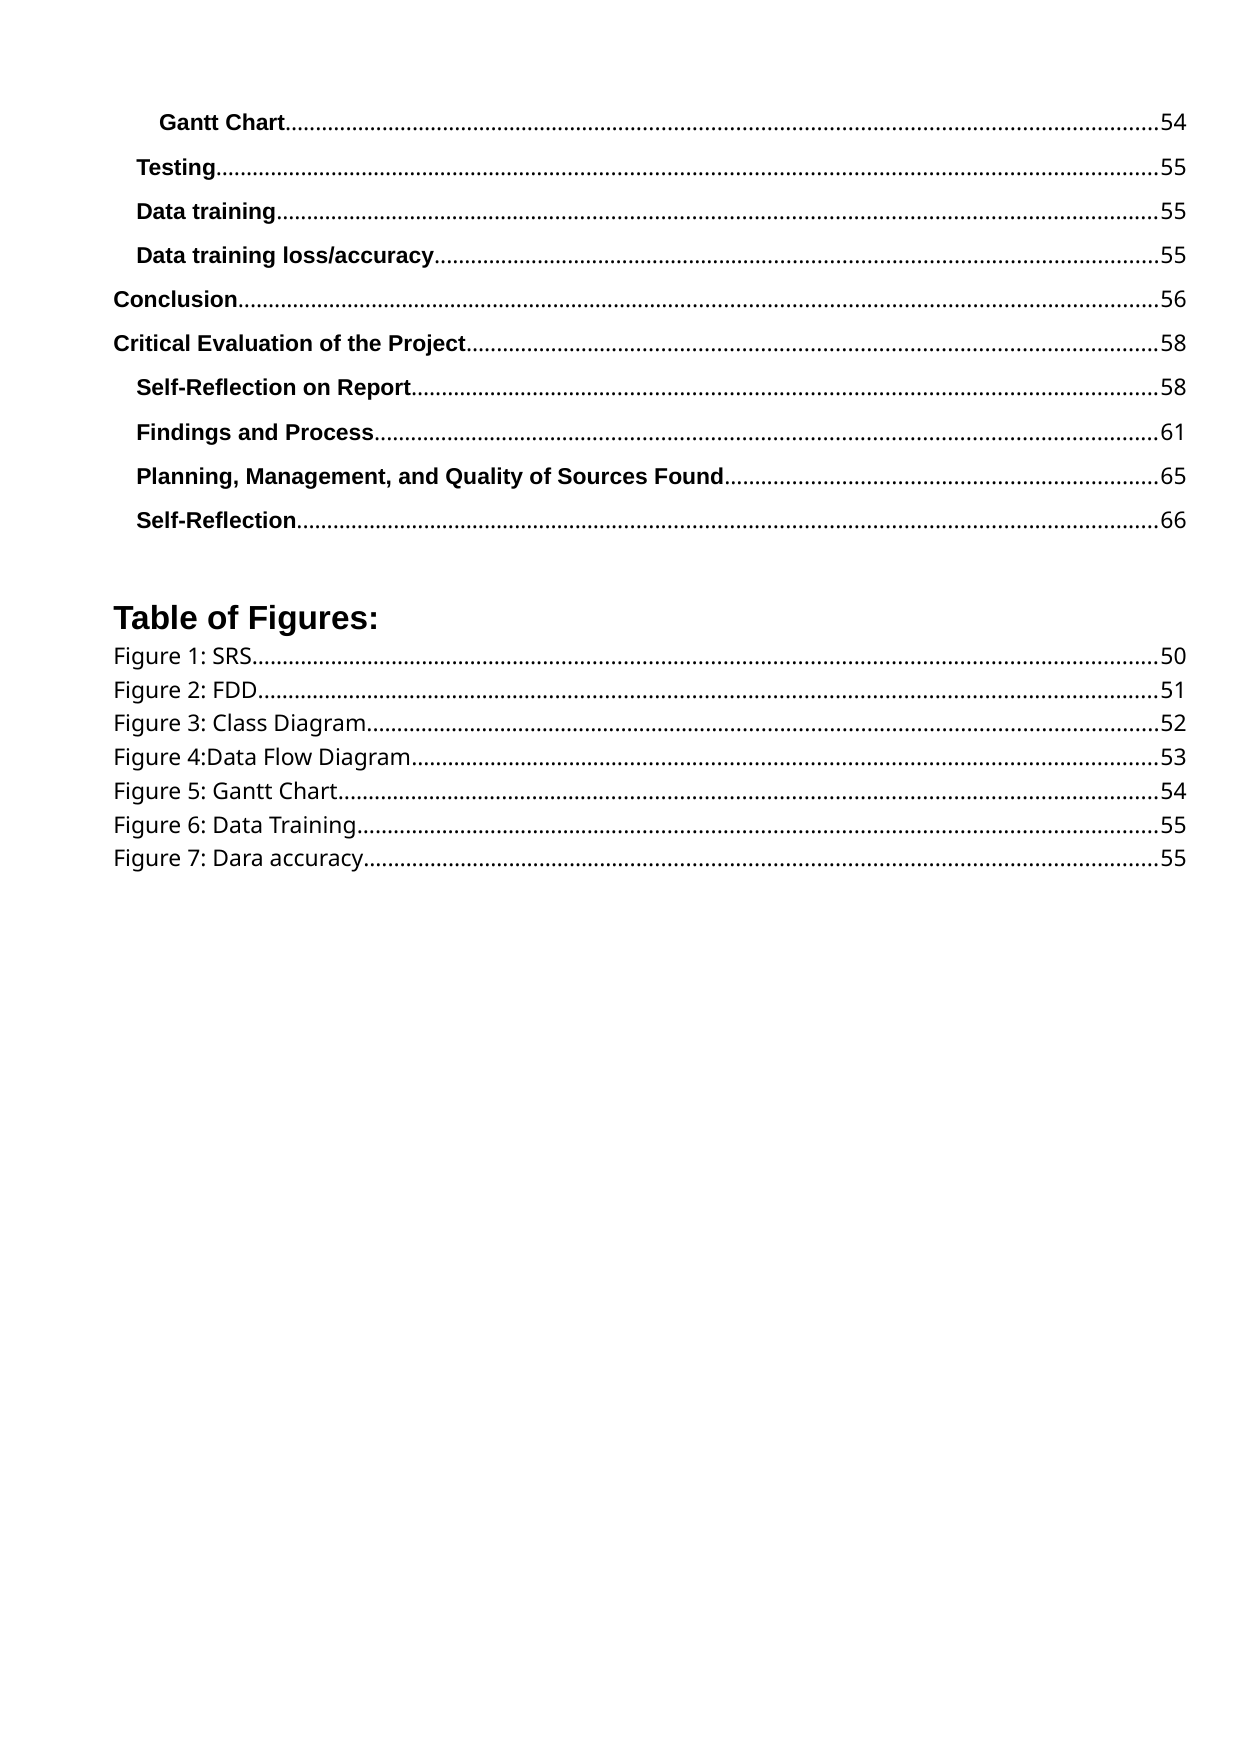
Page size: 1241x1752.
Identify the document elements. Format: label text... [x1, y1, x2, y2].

text Figure 4:Data Flow Diagram 53 [113, 741, 1188, 772]
text Figure 2: FDD 51 [113, 674, 1188, 705]
text Table of Figures: [113, 598, 1188, 637]
text Figure 3: Class Diagram 52 [113, 707, 1188, 739]
text Figure 6: Data Training 55 [113, 809, 1188, 840]
text Figure 5: Gantt Chart 54 [113, 775, 1188, 806]
text Figure 1: SRS 50 [113, 640, 1188, 671]
text Figure 7: Dara accuracy 55 [113, 842, 1188, 874]
